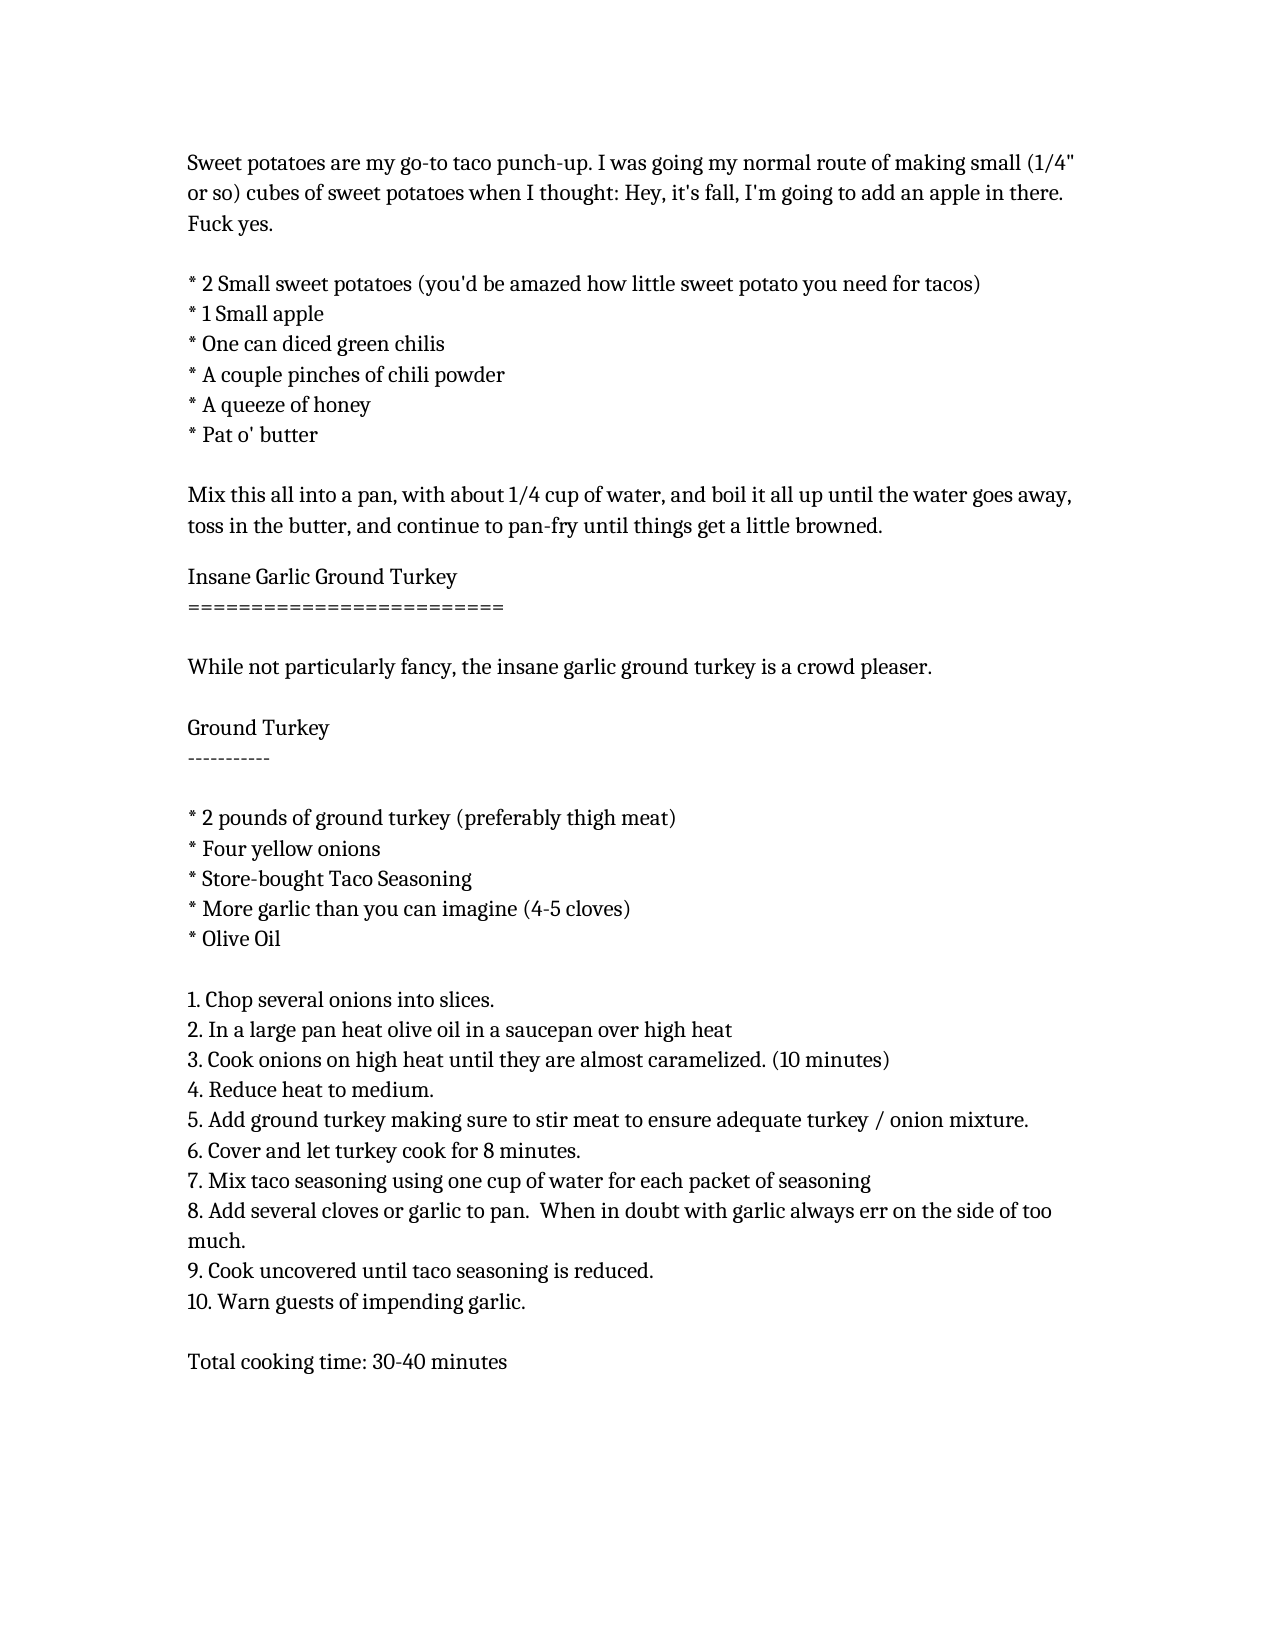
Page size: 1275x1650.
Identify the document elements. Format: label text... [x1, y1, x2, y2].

text Insane Garlic Ground Turkey ========================= While not particularly fancy, the insane garlic ground turkey is a crowd pleaser. Ground Turkey ----------- * 2 pounds of ground turkey (preferably thigh meat) * Four yellow onions * Store-bought Taco Seasoning * More garlic than you can imagine (4-5 cloves) * Olive Oil 1. Chop several onions into slices. 2. In a large pan heat olive oil in a saucepan over high heat 3. Cook onions on high heat until they are almost caramelized. (10 minutes) 4. Reduce heat to medium. 5. Add ground turkey making sure to stir meat to ensure adequate turkey / onion mixture. 6. Cover and let turkey cook for 8 minutes. 7. Mix taco seasoning using one cup of water for each packet of seasoning 8. Add several cloves or garlic to pan. When in doubt with garlic always err on the side of too much. 9. Cook uncovered until taco seasoning is reduced. 10. Warn guests of impending garlic. Total cooking time: 30-40 minutes [187, 563, 1087, 1406]
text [187, 150, 1087, 539]
